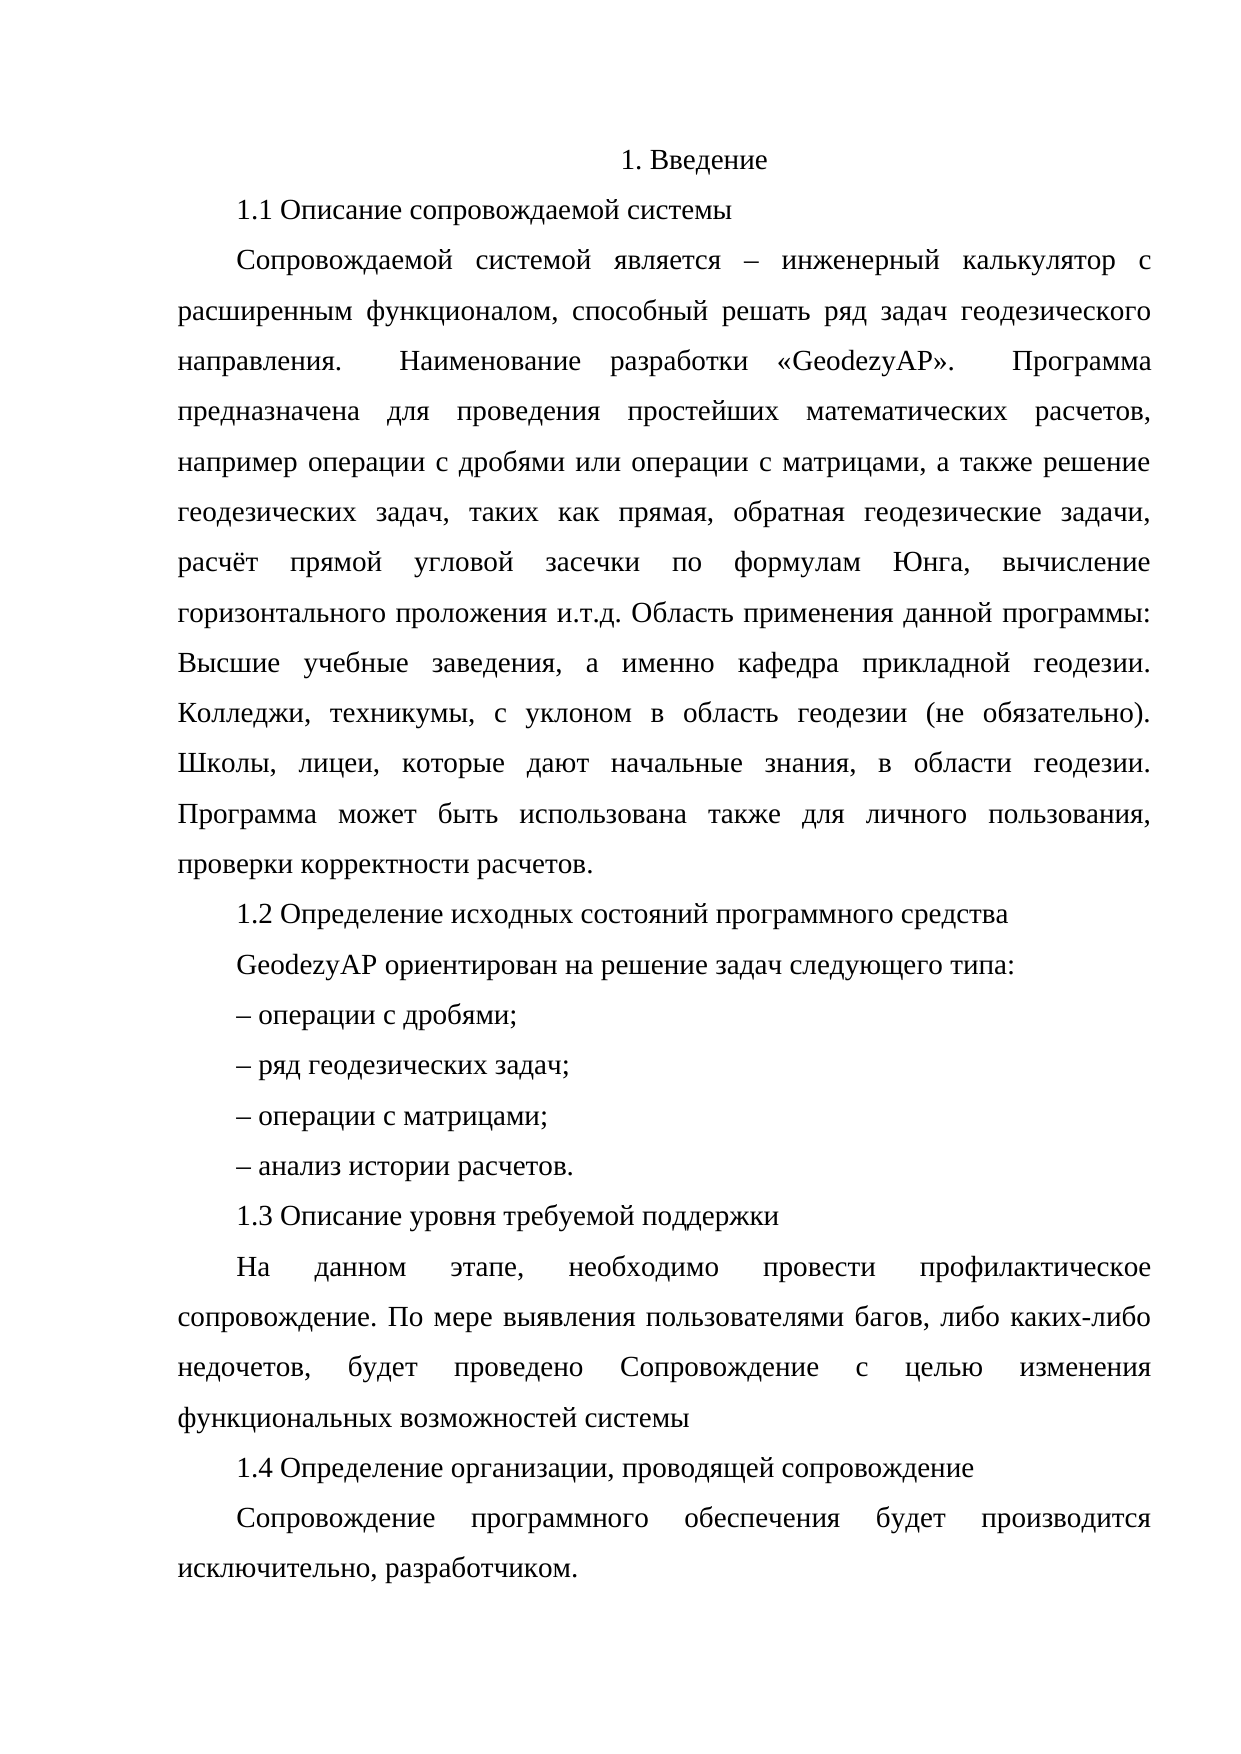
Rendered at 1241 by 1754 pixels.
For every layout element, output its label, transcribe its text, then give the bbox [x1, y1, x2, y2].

text – операции с дробями; [177, 997, 1152, 1031]
text – операции с матрицами; [177, 1098, 1152, 1131]
text 1.3 Описание уровня требуемой поддержки [177, 1198, 1152, 1232]
text 1.2 Определение исходных состояний программного средства [177, 897, 1152, 930]
text GeodezyAP ориентирован на решение задач следующего типа: [177, 947, 1152, 980]
text Сопровождаемой системой является – инженерный калькулятор с расширенным функционалом, способный решать ряд задач геодезического направления. Наименование разработки «GeodezyAP». Программа предназначена для проведения простейших математических расчетов, например операции с дробями или операции с матрицами, а также решение геодезических задач, таких как прямая, обратная геодезические задачи, расчёт прямой угловой засечки по формулам Юнга, вычисление горизонтального проложения и.т.д. Область применения данной программы: Высшие учебные заведения, а именно кафедра прикладной геодезии. Колледжи, техникумы, с уклоном в область геодезии (не обязательно). Школы, лицеи, которые дают начальные знания, в области геодезии. Программа может быть использована также для личного пользования, проверки корректности расчетов. [177, 242, 1152, 880]
text – ряд геодезических задач; [177, 1047, 1152, 1081]
text 1.4 Определение организации, проводящей сопровождение [177, 1450, 1152, 1483]
text На данном этапе, необходимо провести профилактическое сопровождение. По мере выявления пользователями багов, либо каких-либо недочетов, будет проведено Сопровождение с целью изменения функциональных возможностей системы [177, 1249, 1152, 1433]
text 1. Введение [177, 142, 1152, 175]
text Сопровождение программного обеспечения будет производится исключительно, разработчиком. [177, 1500, 1152, 1584]
text 1.1 Описание сопровождаемой системы [177, 192, 1152, 226]
text – анализ истории расчетов. [177, 1148, 1152, 1182]
